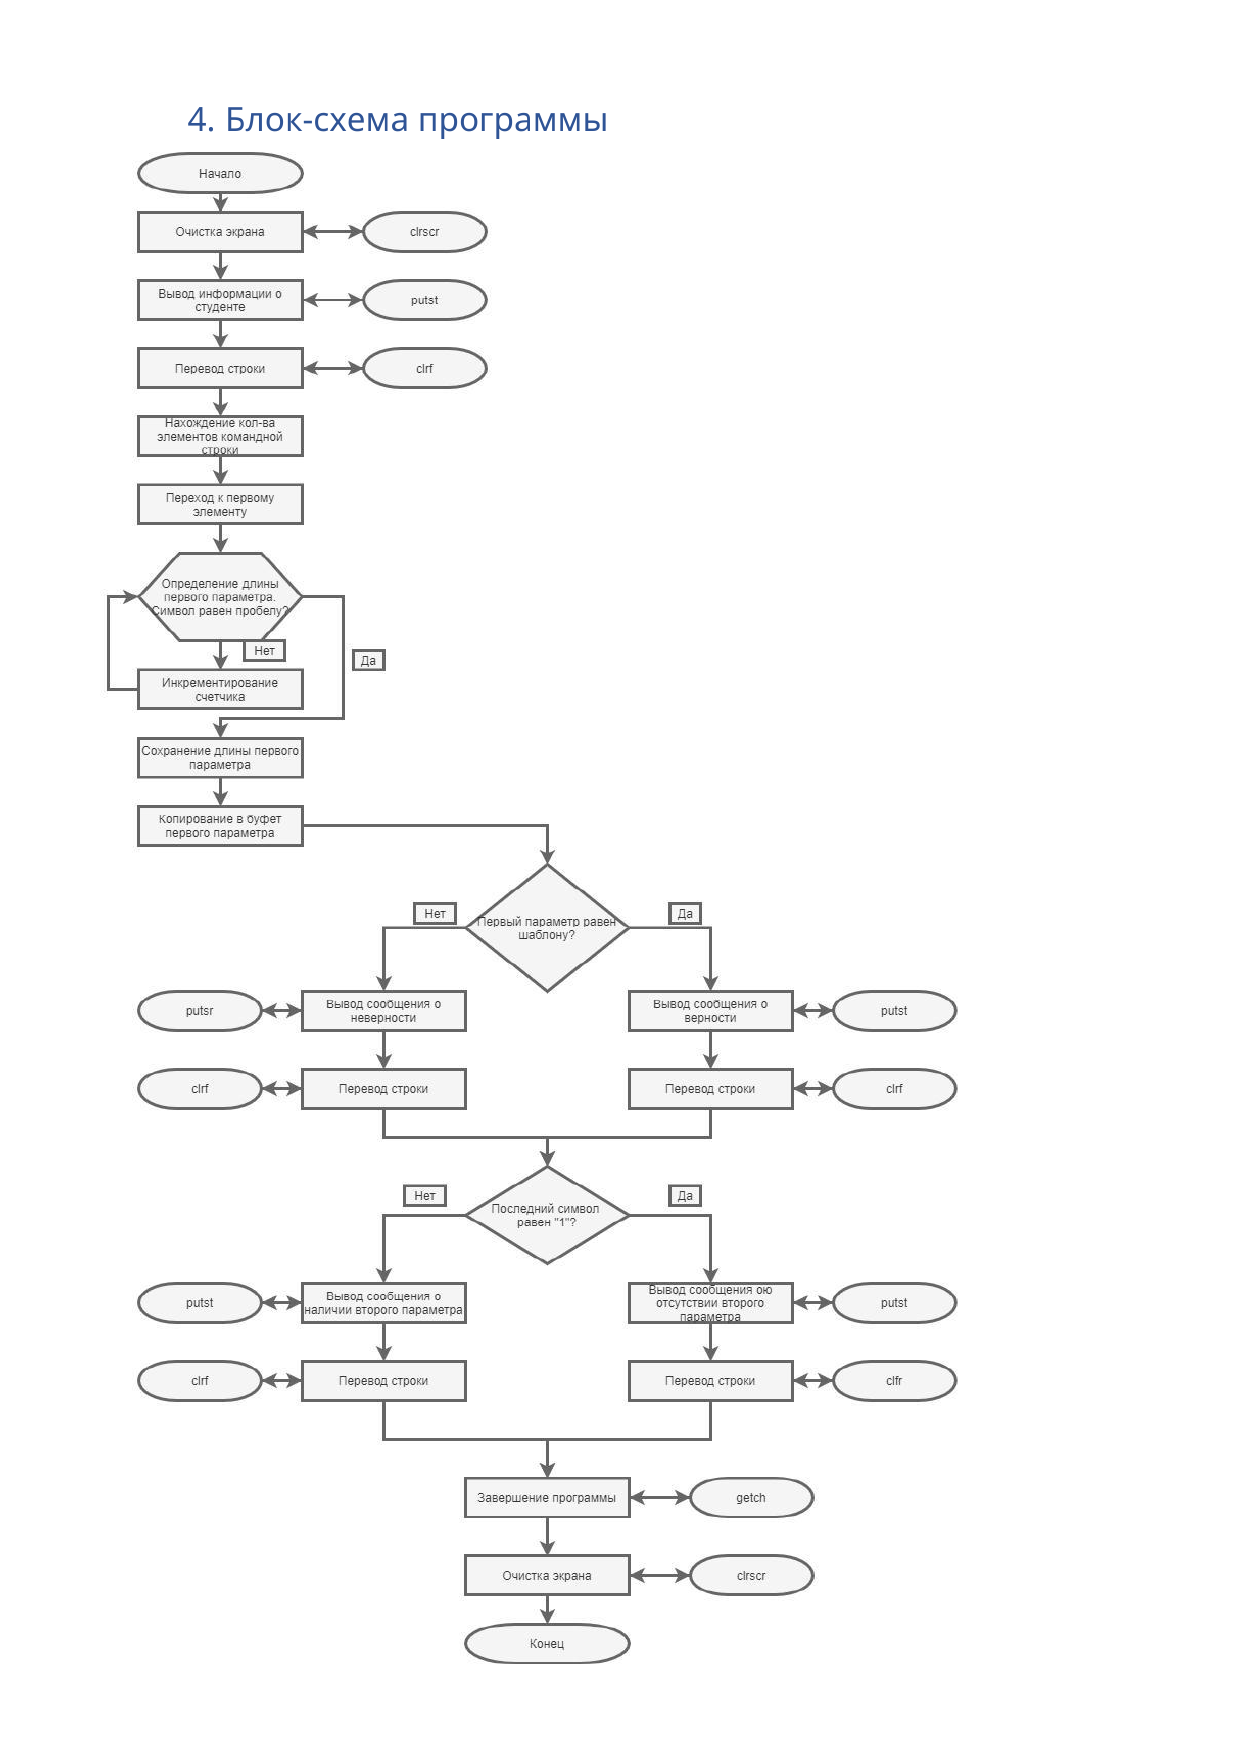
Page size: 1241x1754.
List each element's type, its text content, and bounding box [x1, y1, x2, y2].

picture [100, 152, 958, 1664]
subtitle Блок-схема программы [187, 96, 1090, 141]
